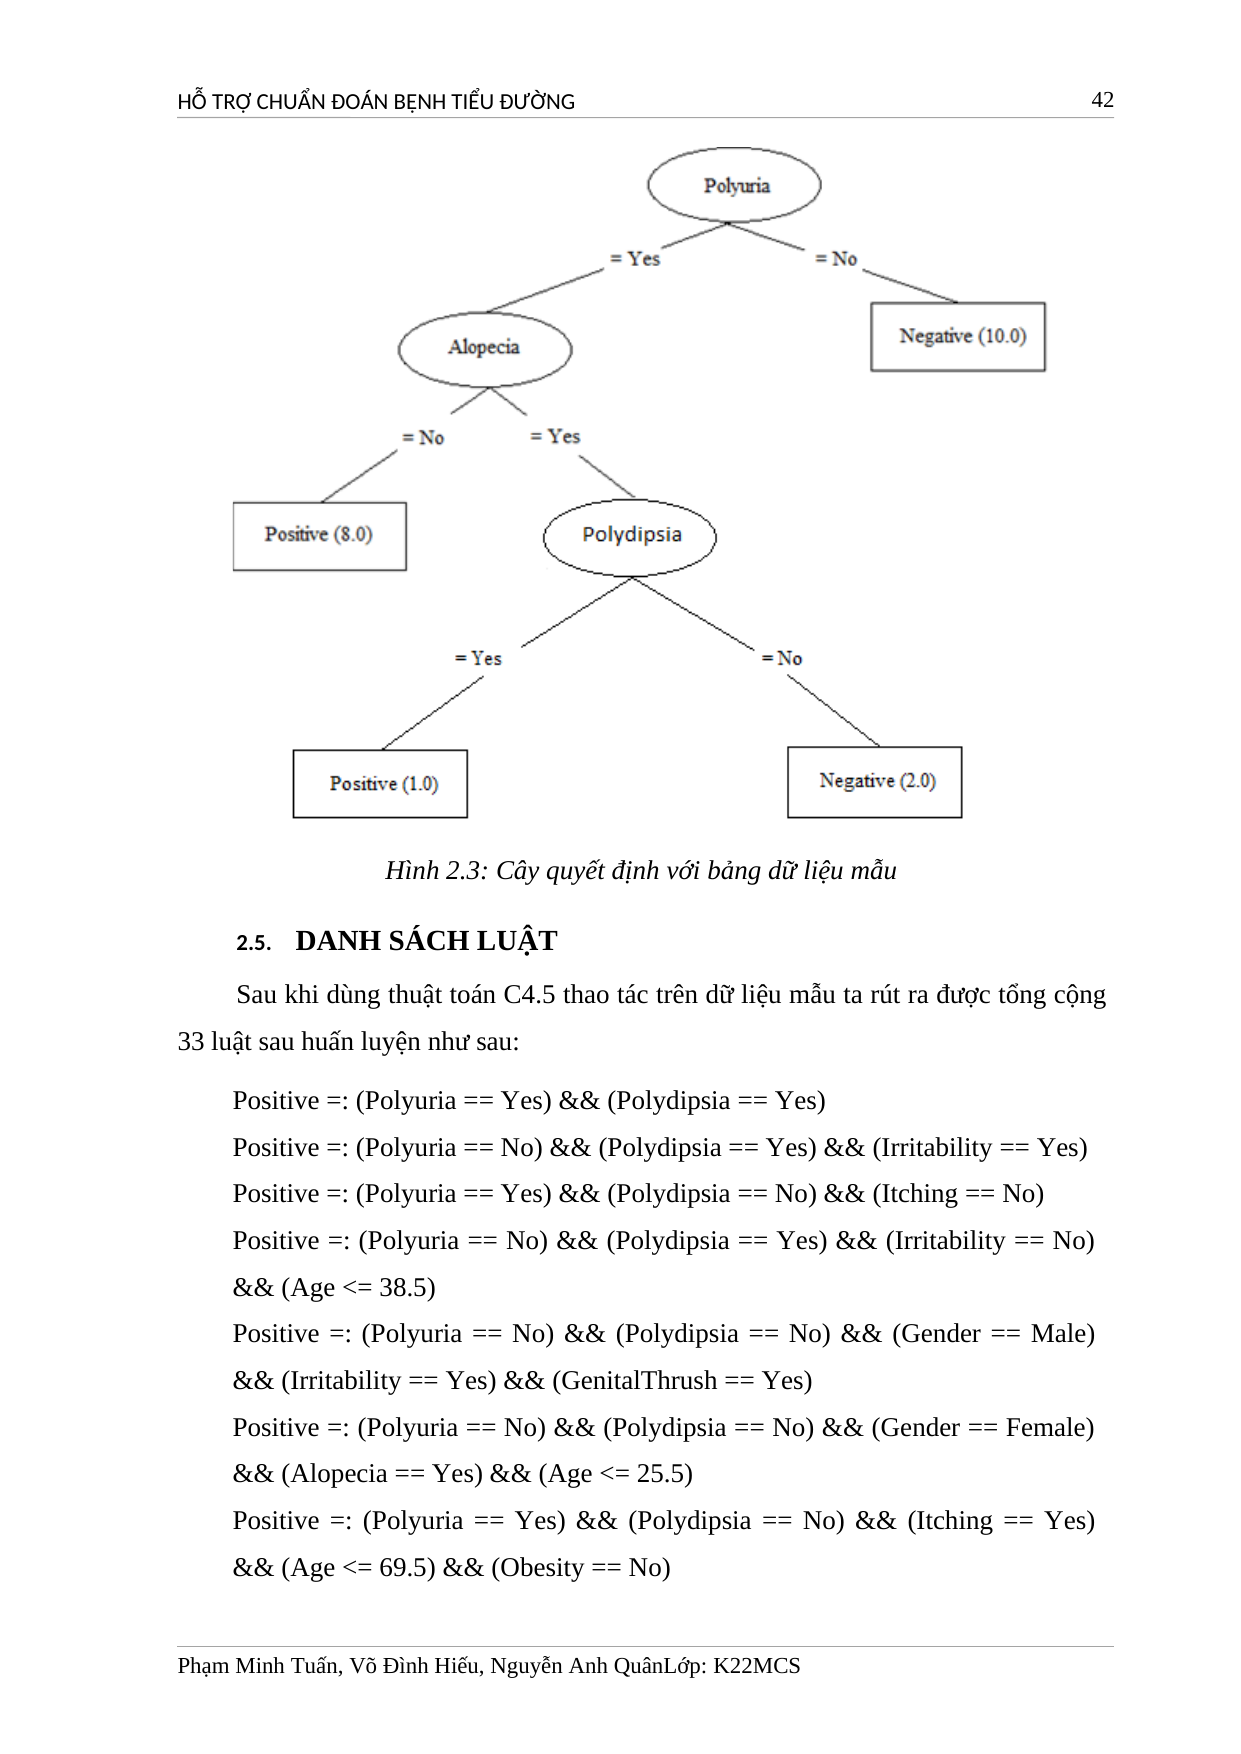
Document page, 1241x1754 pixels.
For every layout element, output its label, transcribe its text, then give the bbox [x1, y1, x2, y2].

text Hình 2.3: Cây quyết định với bảng dữ liệu mẫu [177, 854, 1107, 886]
text Sau khi dùng thuật toán C4.5 thao tác trên dữ liệu mẫu ta rút ra được tổng cộng 33 luật sau huấn luyện như sau: [177, 978, 1107, 1056]
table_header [221, 1084, 1107, 1595]
subtitle DANH SÁCH LUẬT [236, 923, 1107, 957]
picture [232, 147, 1052, 839]
